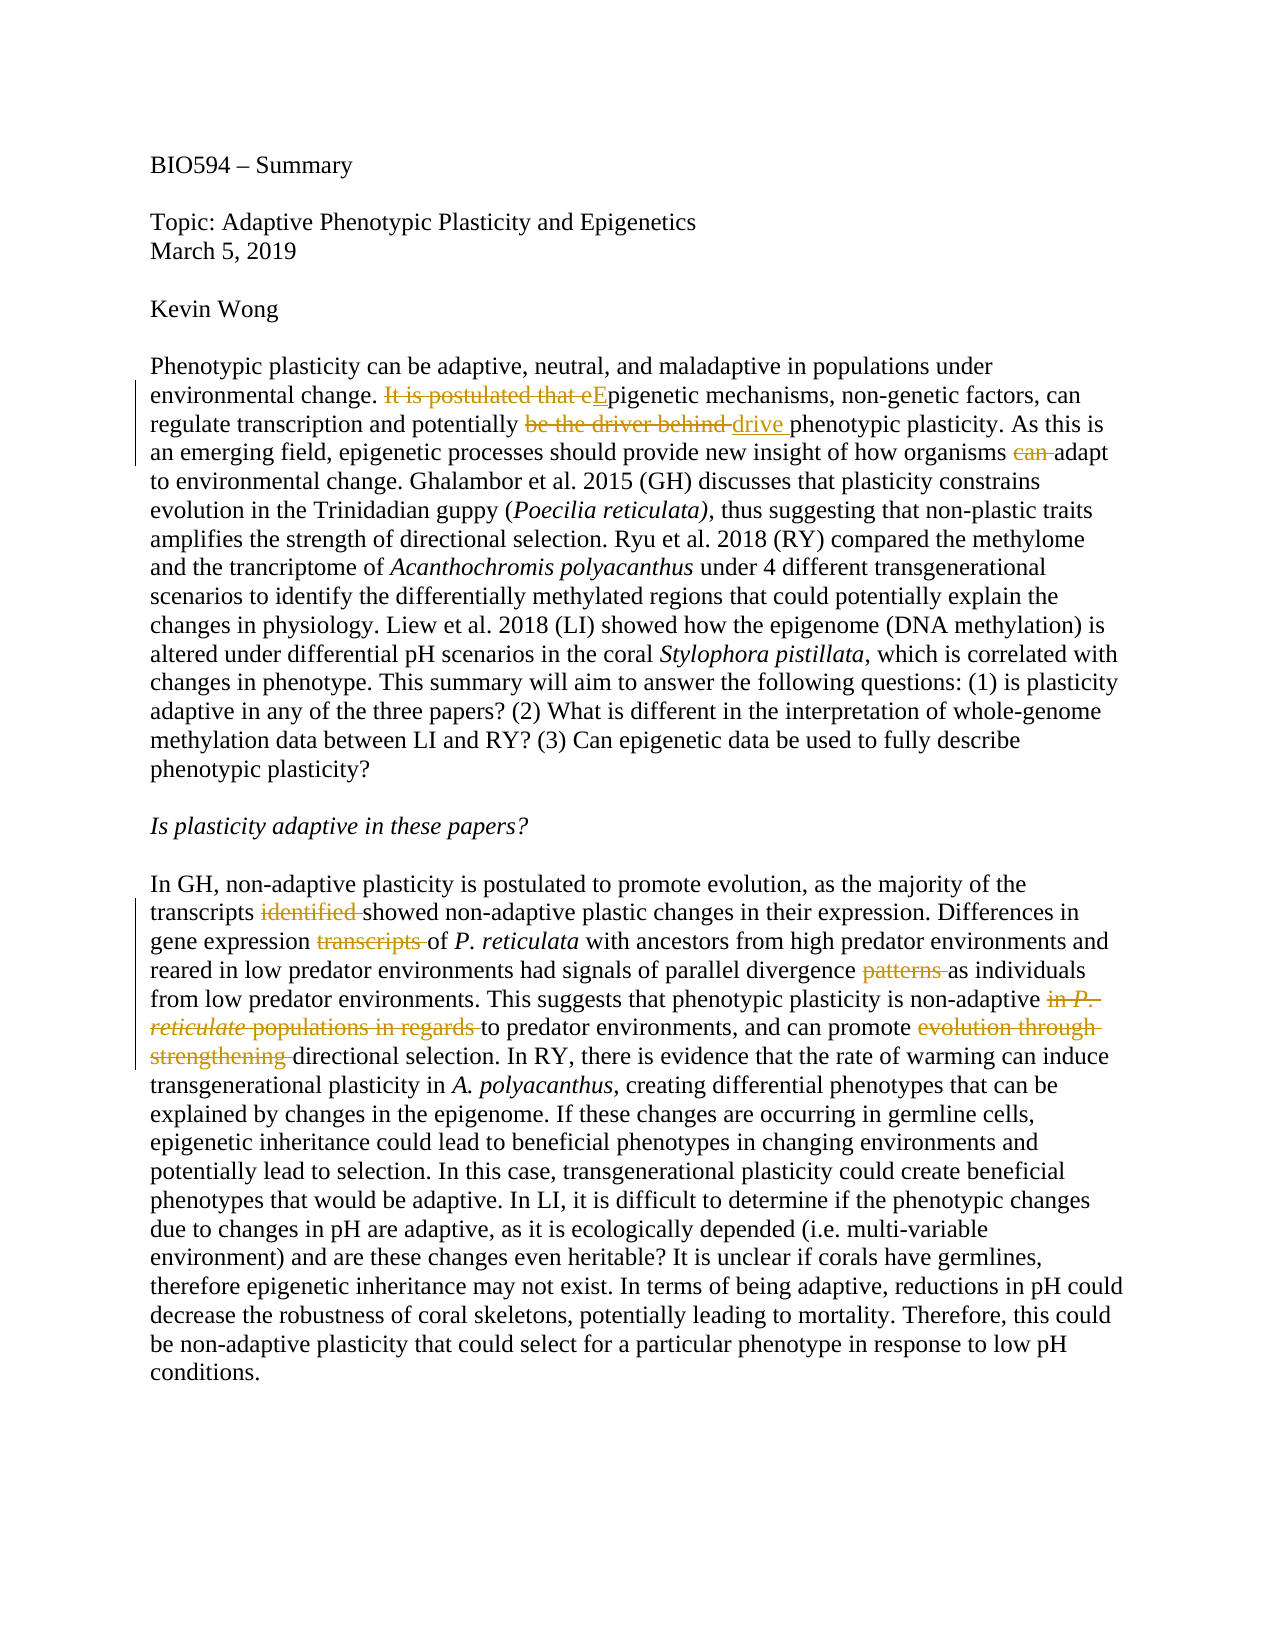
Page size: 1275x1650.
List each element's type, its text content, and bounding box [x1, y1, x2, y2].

text BIO594 – Summary [150, 150, 1125, 179]
text Kevin Wong [150, 294, 1125, 322]
text In GH, non-adaptive plasticity is postulated to promote evolution, as the majority of the transcripts showed non-adaptive plastic changes in their expression. Differences in gene expression of P. reticulata with ancestors from high predator environments and reared in low predator environments had signals of parallel divergence as individuals from low predator environments. This suggests that phenotypic plasticity is non-adaptive to predator environments, and can promote directional selection. In RY, there is evidence that the rate of warming can induce transgenerational plasticity in A. polyacanthus, creating differential phenotypes that can be explained by changes in the epigenome. If these changes are occurring in germline cells, epigenetic inheritance could lead to beneficial phenotypes in changing environments and potentially lead to selection. In this case, transgenerational plasticity could create beneficial phenotypes that would be adaptive. In LI, it is difficult to determine if the phenotypic changes due to changes in pH are adaptive, as it is ecologically depended (i.e. multi-variable environment) and are these changes even heritable? It is unclear if corals have germlines, therefore epigenetic inheritance may not exist. In terms of being adaptive, reductions in pH could decrease the robustness of coral skeletons, potentially leading to mortality. Therefore, this could be non-adaptive plasticity that could select for a particular phenotype in response to low pH conditions. [150, 869, 1125, 1386]
text Topic: Adaptive Phenotypic Plasticity and Epigenetics [150, 207, 1125, 236]
text Is plasticity adaptive in these papers? [150, 811, 1125, 840]
text March 5, 2019 [150, 236, 1125, 265]
text Phenotypic plasticity can be adaptive, neutral, and maladaptive in populations under environmental change. pigenetic mechanisms, non-genetic factors, can regulate transcription and potentially phenotypic plasticity. As this is an emerging field, epigenetic processes should provide new insight of how organisms adapt to environmental change. Ghalambor et al. 2015 (GH) discusses that plasticity constrains evolution in the Trinidadian guppy (Poecilia reticulata), thus suggesting that non-plastic traits amplifies the strength of directional selection. Ryu et al. 2018 (RY) compared the methylome and the trancriptome of Acanthochromis polyacanthus under 4 different transgenerational scenarios to identify the differentially methylated regions that could potentially explain the changes in physiology. Liew et al. 2018 (LI) showed how the epigenome (DNA methylation) is altered under differential pH scenarios in the coral Stylophora pistillata, which is correlated with changes in phenotype. This summary will aim to answer the following questions: (1) is plasticity adaptive in any of the three papers? (2) What is different in the interpretation of whole-genome methylation data between LI and RY? (3) Can epigenetic data be used to fully describe phenotypic plasticity? [150, 351, 1125, 782]
